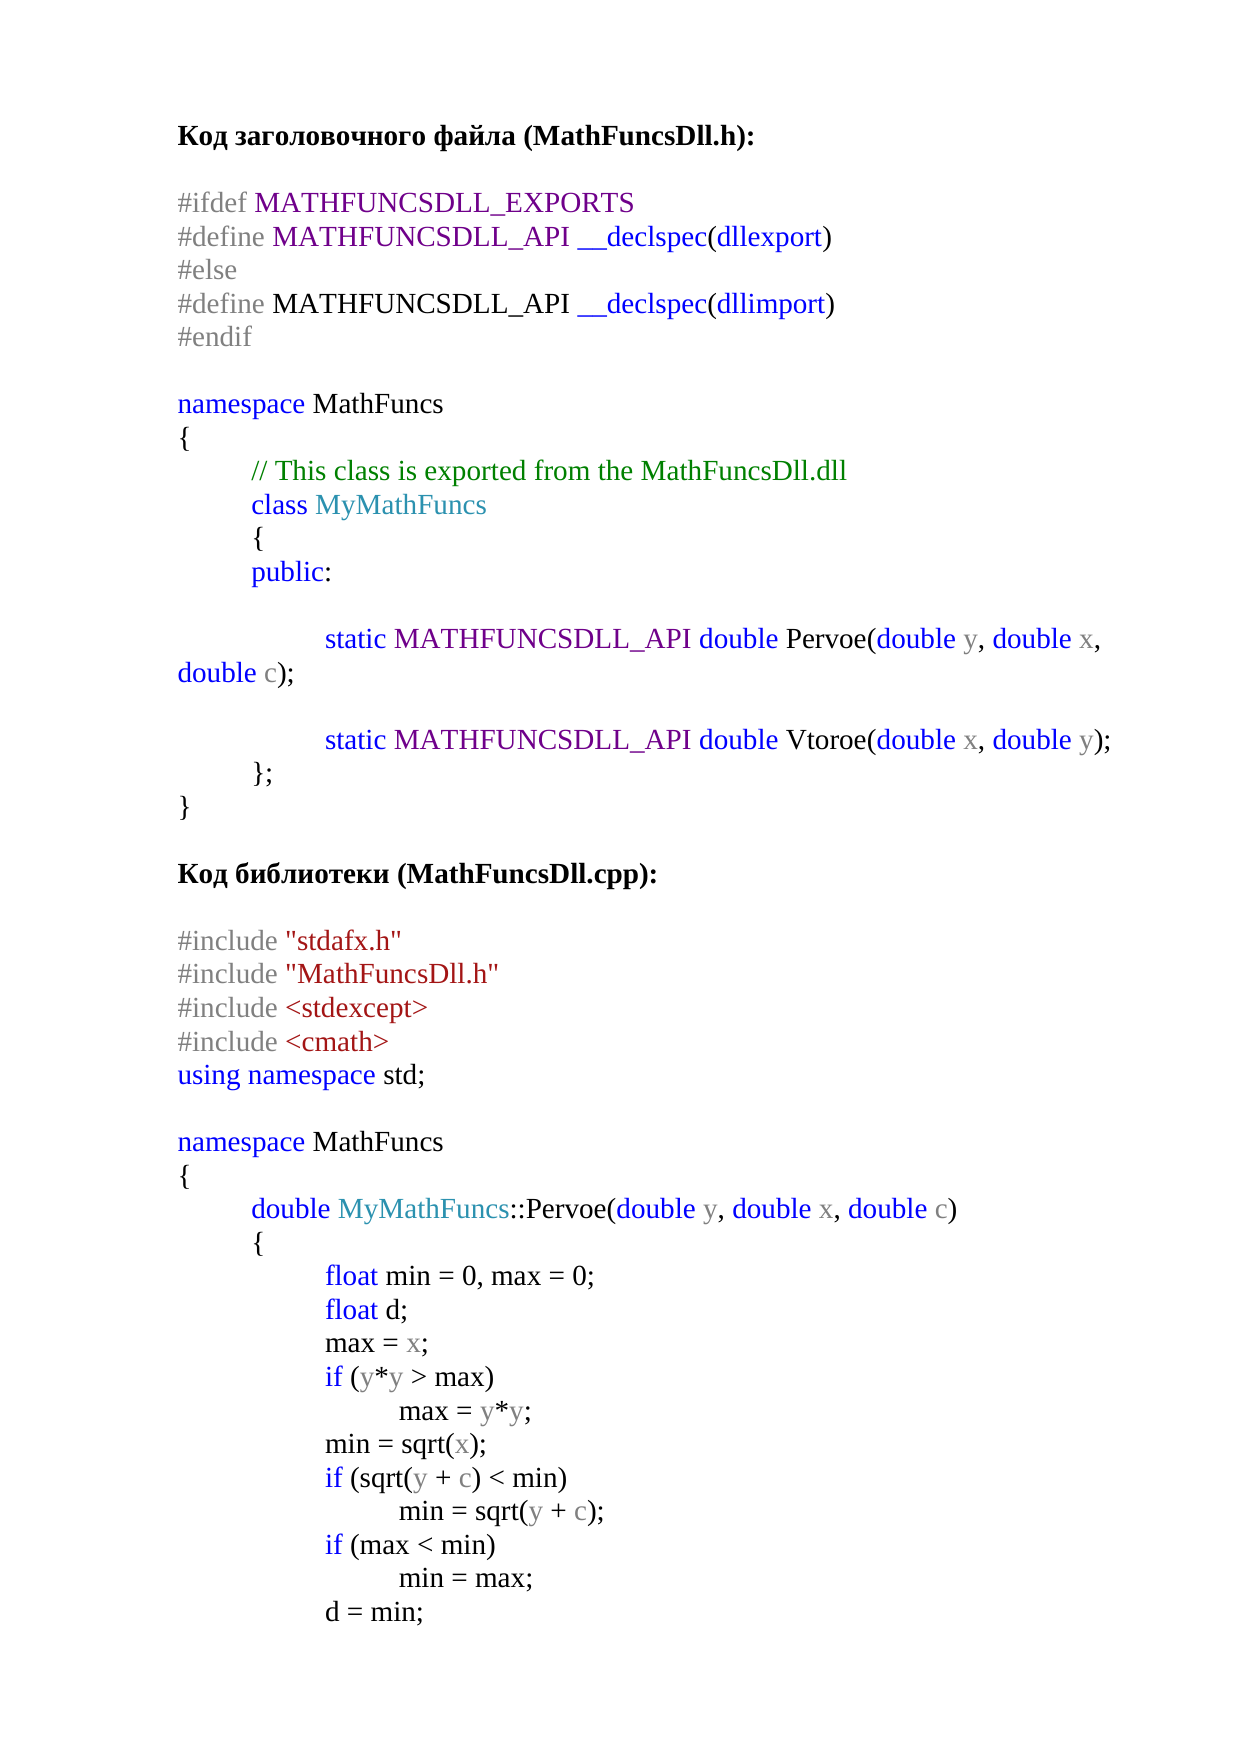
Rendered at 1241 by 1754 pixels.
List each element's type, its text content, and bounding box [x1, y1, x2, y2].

text using namespace std; [177, 1057, 1152, 1091]
text float min = 0, max = 0; [177, 1258, 1152, 1292]
text Код библиотеки (MathFuncsDll.cpp): [177, 856, 1152, 889]
text min = max; [177, 1560, 1152, 1594]
text max = y*y; [177, 1393, 1152, 1426]
text if (max < min) [177, 1527, 1152, 1560]
text public: [177, 554, 1152, 588]
text #include "stdafx.h" [177, 923, 1152, 957]
text if (sqrt(y + c) < min) [177, 1460, 1152, 1493]
text max = x; [177, 1326, 1152, 1359]
text min = sqrt(x); [177, 1426, 1152, 1460]
text #endif [177, 319, 1152, 353]
text #else [177, 252, 1152, 286]
text static MATHFUNCSDLL_API double Vtoroe(double x, double y); [177, 722, 1152, 755]
text // This class is exported from the MathFuncsDll.dll [177, 453, 1152, 487]
text namespace MathFuncs [177, 386, 1152, 420]
text if (y*y > max) [177, 1359, 1152, 1393]
text namespace MathFuncs [177, 1124, 1152, 1158]
text Код заголовочного файла (MathFuncsDll.h): [177, 118, 1152, 152]
text } [177, 789, 1152, 822]
text d = min; [177, 1594, 1152, 1627]
text { [177, 420, 1152, 453]
text }; [177, 755, 1152, 789]
text { [177, 521, 1152, 554]
text min = sqrt(y + c); [177, 1493, 1152, 1527]
text { [177, 1225, 1152, 1258]
text { [177, 1158, 1152, 1191]
text #include "MathFuncsDll.h" [177, 957, 1152, 990]
text #define MATHFUNCSDLL_API __declspec(dllimport) [177, 286, 1152, 319]
text double MyMathFuncs::Pervoe(double y, double x, double c) [177, 1191, 1152, 1225]
text #ifdef MATHFUNCSDLL_EXPORTS [177, 185, 1152, 219]
text #define MATHFUNCSDLL_API __declspec(dllexport) [177, 219, 1152, 252]
text #include <cmath> [177, 1024, 1152, 1057]
text class MyMathFuncs [177, 487, 1152, 521]
text static MATHFUNCSDLL_API double Pervoe(double y, double x, double c); [177, 621, 1152, 688]
text float d; [177, 1292, 1152, 1326]
text #include <stdexcept> [177, 990, 1152, 1024]
